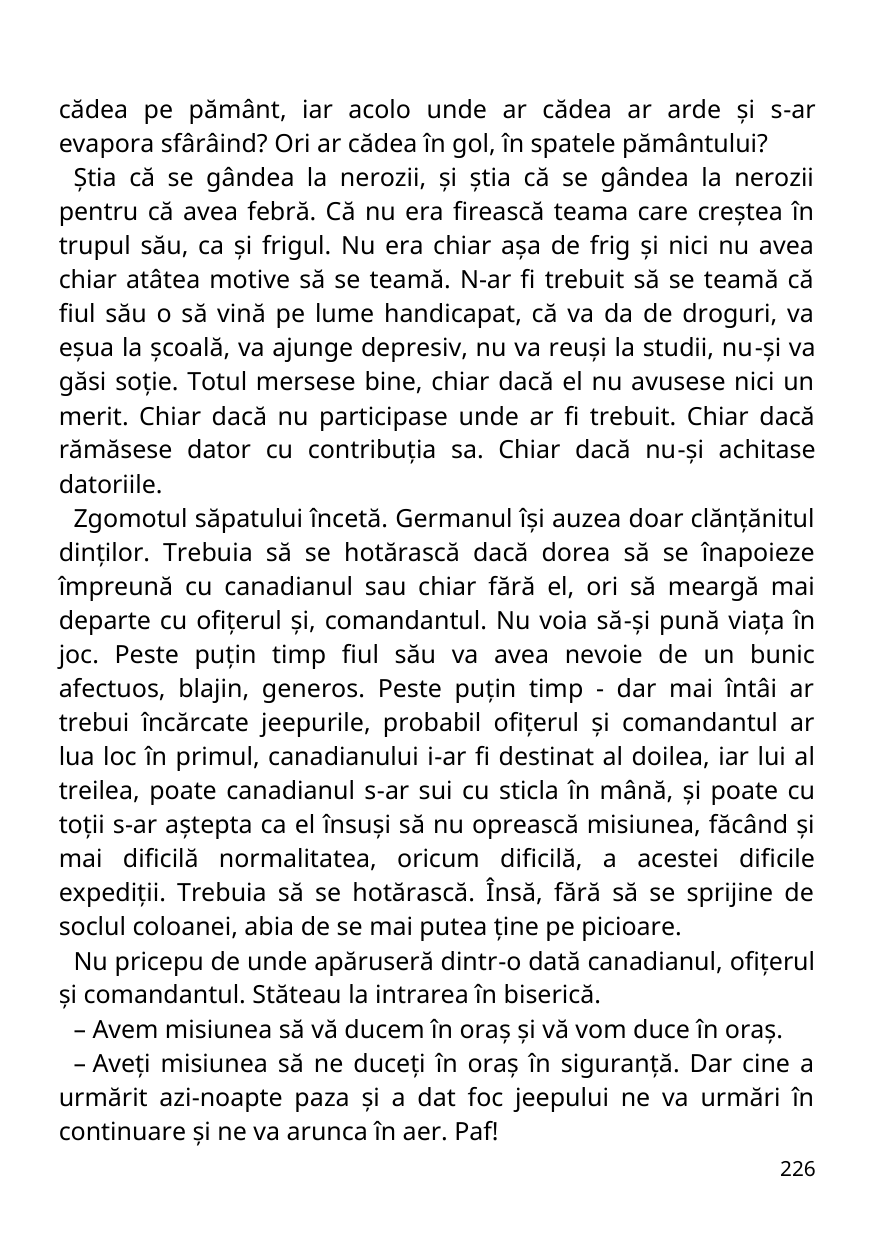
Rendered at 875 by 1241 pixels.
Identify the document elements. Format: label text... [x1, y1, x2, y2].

text – Avem misiunea să vă ducem în oraş şi vă vom duce în oraş. [58, 1011, 816, 1045]
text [58, 92, 816, 160]
text Zgomotul săpatului încetă. Germanul îşi auzea doar clănţănitul dinţilor. Trebuia să se hotărască dacă dorea să se înapoieze împreună cu canadianul sau chiar fără el, ori să meargă mai departe cu ofiţerul şi, comandantul. Nu voia să-şi pună viaţa în joc. Peste puţin timp fiul său va avea nevoie de un bunic afectuos, blajin, generos. Peste puţin timp - dar mai întâi ar trebui încărcate jeepurile, probabil ofiţerul şi comandantul ar lua loc în primul, canadianului i-ar fi destinat al doilea, iar lui al treilea, poate canadianul s-ar sui cu sticla în mână, şi poate cu toţii s-ar aştepta ca el însuşi să nu oprească misiunea, făcând şi mai dificilă normalitatea, oricum dificilă, a acestei dificile expediţii. Trebuia să se hotărască. Însă, fără să se sprijine de soclul coloanei, abia de se mai putea ţine pe picioare. [58, 500, 816, 943]
text – Aveţi misiunea să ne duceţi în oraş în siguranţă. Dar cine a urmărit azi-noapte paza şi a dat foc jeepului ne va urmări în continuare şi ne va arunca în aer. Paf! [58, 1045, 816, 1147]
text Ştia că se gândea la nerozii, şi ştia că se gândea la nerozii pentru că avea febră. Că nu era firească teama care creştea în trupul său, ca şi frigul. Nu era chiar aşa de frig şi nici nu avea chiar atâtea motive să se teamă. N-ar fi trebuit să se teamă că fiul său o să vină pe lume handicapat, că va da de droguri, va eşua la şcoală, va ajunge depresiv, nu va reuşi la studii, nu-şi va găsi soţie. Totul mersese bine, chiar dacă el nu avusese nici un merit. Chiar dacă nu participase unde ar fi trebuit. Chiar dacă rămăsese dator cu contribuţia sa. Chiar dacă nu-şi achitase datoriile. [58, 160, 816, 500]
text Nu pricepu de unde apăruseră dintr-o dată canadianul, ofiţerul şi comandantul. Stăteau la intrarea în biserică. [58, 943, 816, 1011]
